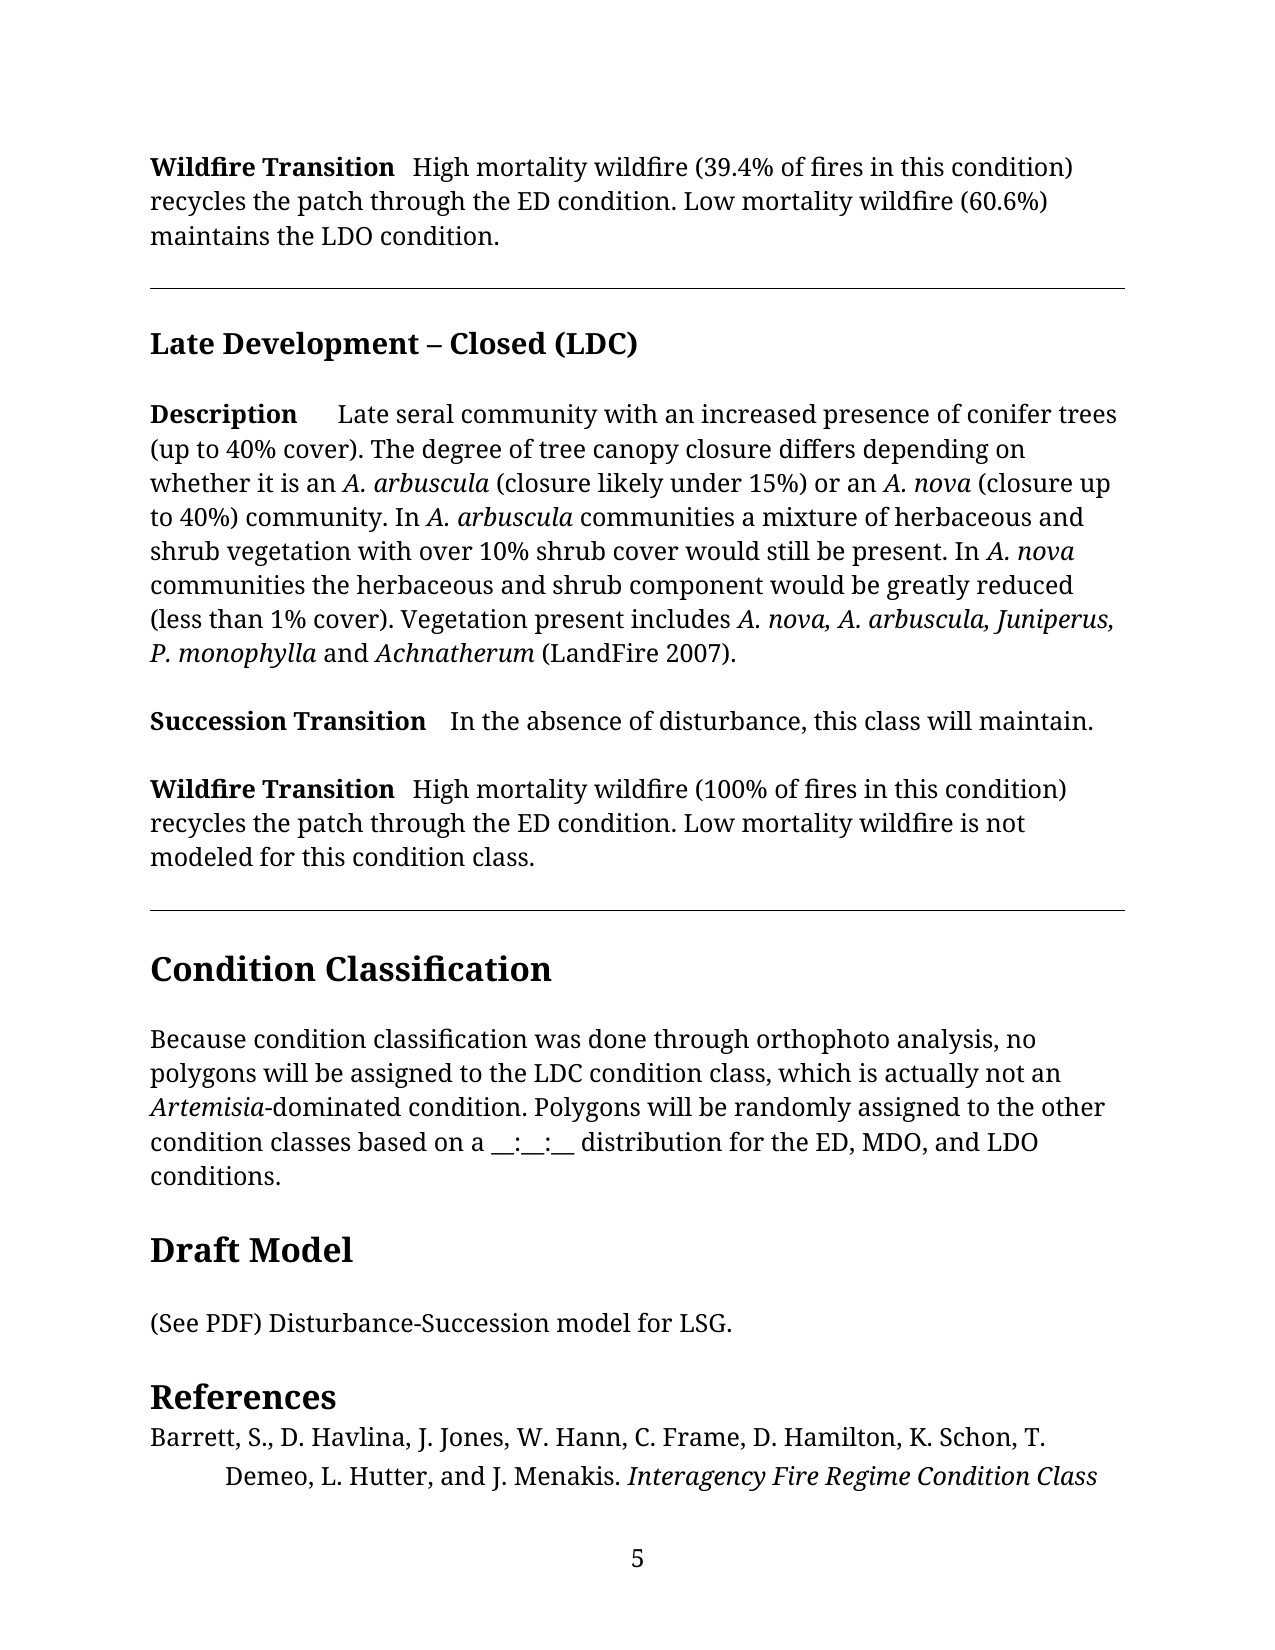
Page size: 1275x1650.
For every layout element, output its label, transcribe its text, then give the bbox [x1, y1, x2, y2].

text Description Late seral community with an increased presence of conifer trees (up to 40% cover). The degree of tree canopy closure differs depending on whether it is an A. arbuscula (closure likely under 15%) or an A. nova (closure up to 40%) community. In A. arbuscula communities a mixture of herbaceous and shrub vegetation with over 10% shrub cover would still be present. In A. nova communities the herbaceous and shrub component would be greatly reduced (less than 1% cover). Vegetation present includes A. nova, A. arbuscula, Juniperus, P. monophylla and Achnatherum (LandFire 2007). [150, 397, 1125, 670]
text Succession Transition In the absence of disturbance, this class will maintain. [150, 704, 1125, 738]
text References [150, 1374, 1125, 1419]
text Draft Model [150, 1226, 1125, 1272]
text Wildfire Transition High mortality wildfire (39.4% of fires in this condition) recycles the patch through the ED condition. Low mortality wildfire (60.6%) maintains the LDO condition. [150, 150, 1125, 252]
text Wildfire Transition High mortality wildfire (100% of fires in this condition) recycles the patch through the ED condition. Low mortality wildfire is not modeled for this condition class. [150, 772, 1125, 874]
text (See PDF) Disturbance-Succession model for LSG. [150, 1306, 1125, 1340]
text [150, 1419, 1125, 1493]
text Late Development – Closed (LDC) [150, 323, 1125, 363]
text Condition Classification [150, 945, 1125, 991]
text Because condition classification was done through orthophoto analysis, no polygons will be assigned to the LDC condition class, which is actually not an Artemisia-dominated condition. Polygons will be randomly assigned to the other condition classes based on a __:__:__ distribution for the ED, MDO, and LDO conditions. [150, 1022, 1125, 1192]
